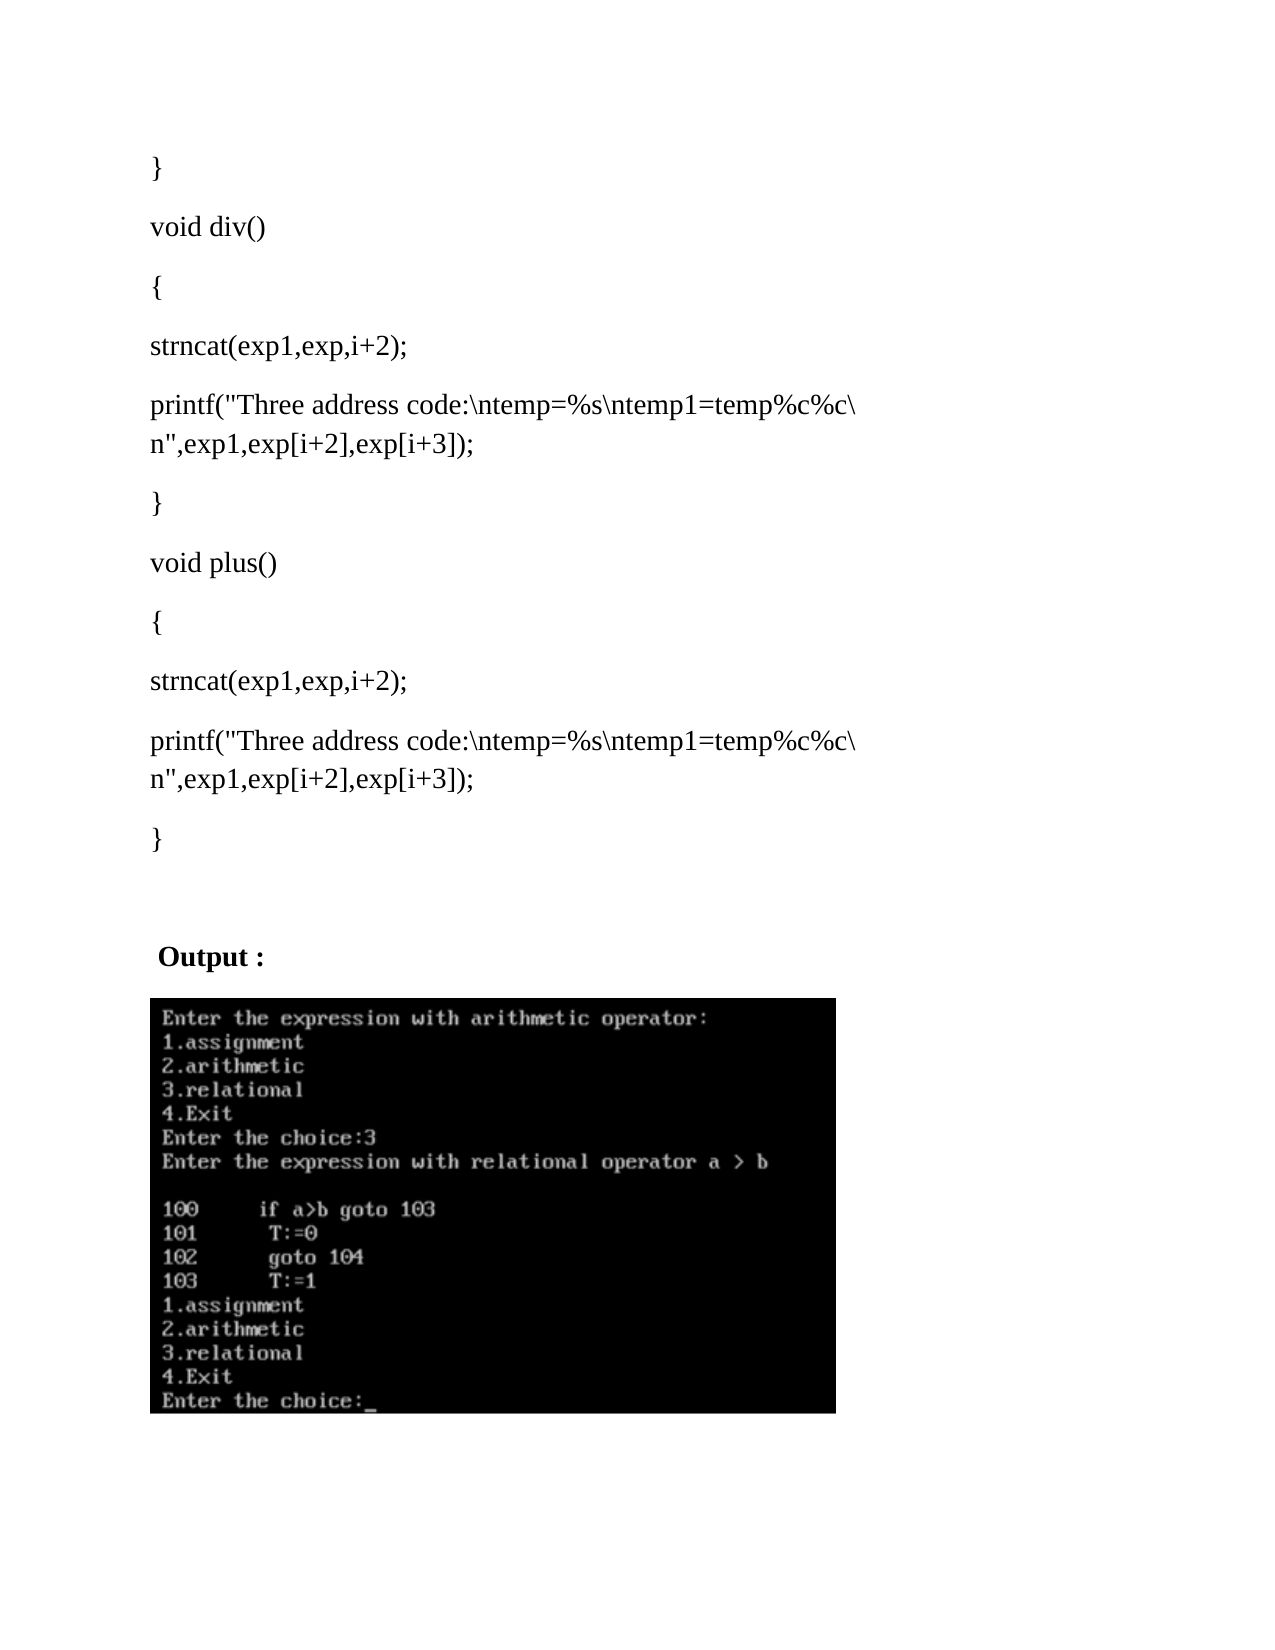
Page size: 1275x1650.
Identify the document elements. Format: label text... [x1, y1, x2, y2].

text Output : [150, 939, 1125, 973]
picture [150, 998, 836, 1417]
text void plus() [150, 545, 1125, 578]
text printf("Three address code:\ntemp=%s\ntemp1=temp%c%c\n",exp1,exp[i+2],exp[i+3]); [150, 387, 1125, 459]
text void div() [150, 209, 1125, 243]
text strncat(exp1,exp,i+2); [150, 328, 1125, 362]
text printf("Three address code:\ntemp=%s\ntemp1=temp%c%c\n",exp1,exp[i+2],exp[i+3]); [150, 723, 1125, 795]
text } [150, 485, 1125, 519]
text { [150, 269, 1125, 302]
text } [150, 150, 1125, 183]
text { [150, 604, 1125, 638]
text } [150, 821, 1125, 854]
text strncat(exp1,exp,i+2); [150, 663, 1125, 697]
